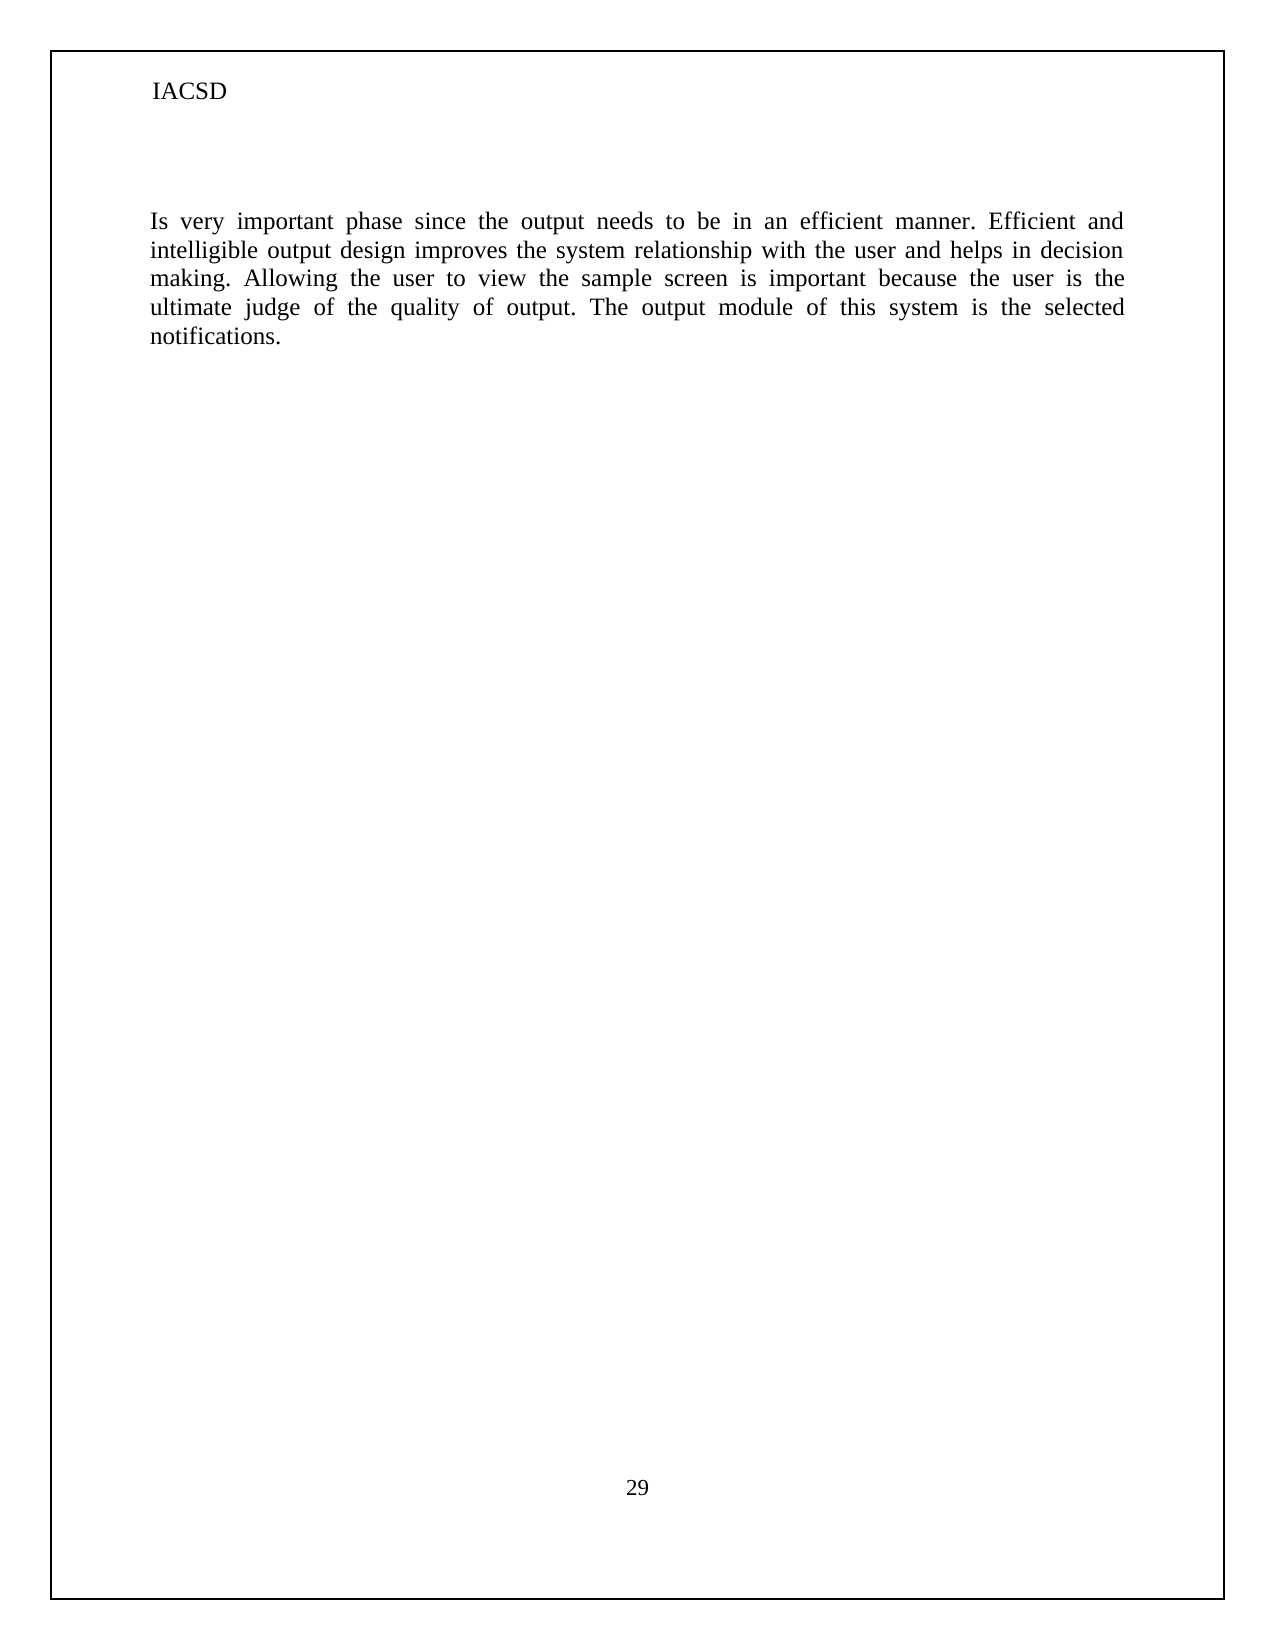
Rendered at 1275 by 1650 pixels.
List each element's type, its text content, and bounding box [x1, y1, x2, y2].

text Is very important phase since the output needs to be in an efficient manner. Efficient and intelligible output design improves the system relationship with the user and helps in decision making. Allowing the user to view the sample screen is important because the user is the ultimate judge of the quality of output. The output module of this system is the selected notifications. [150, 206, 1125, 350]
